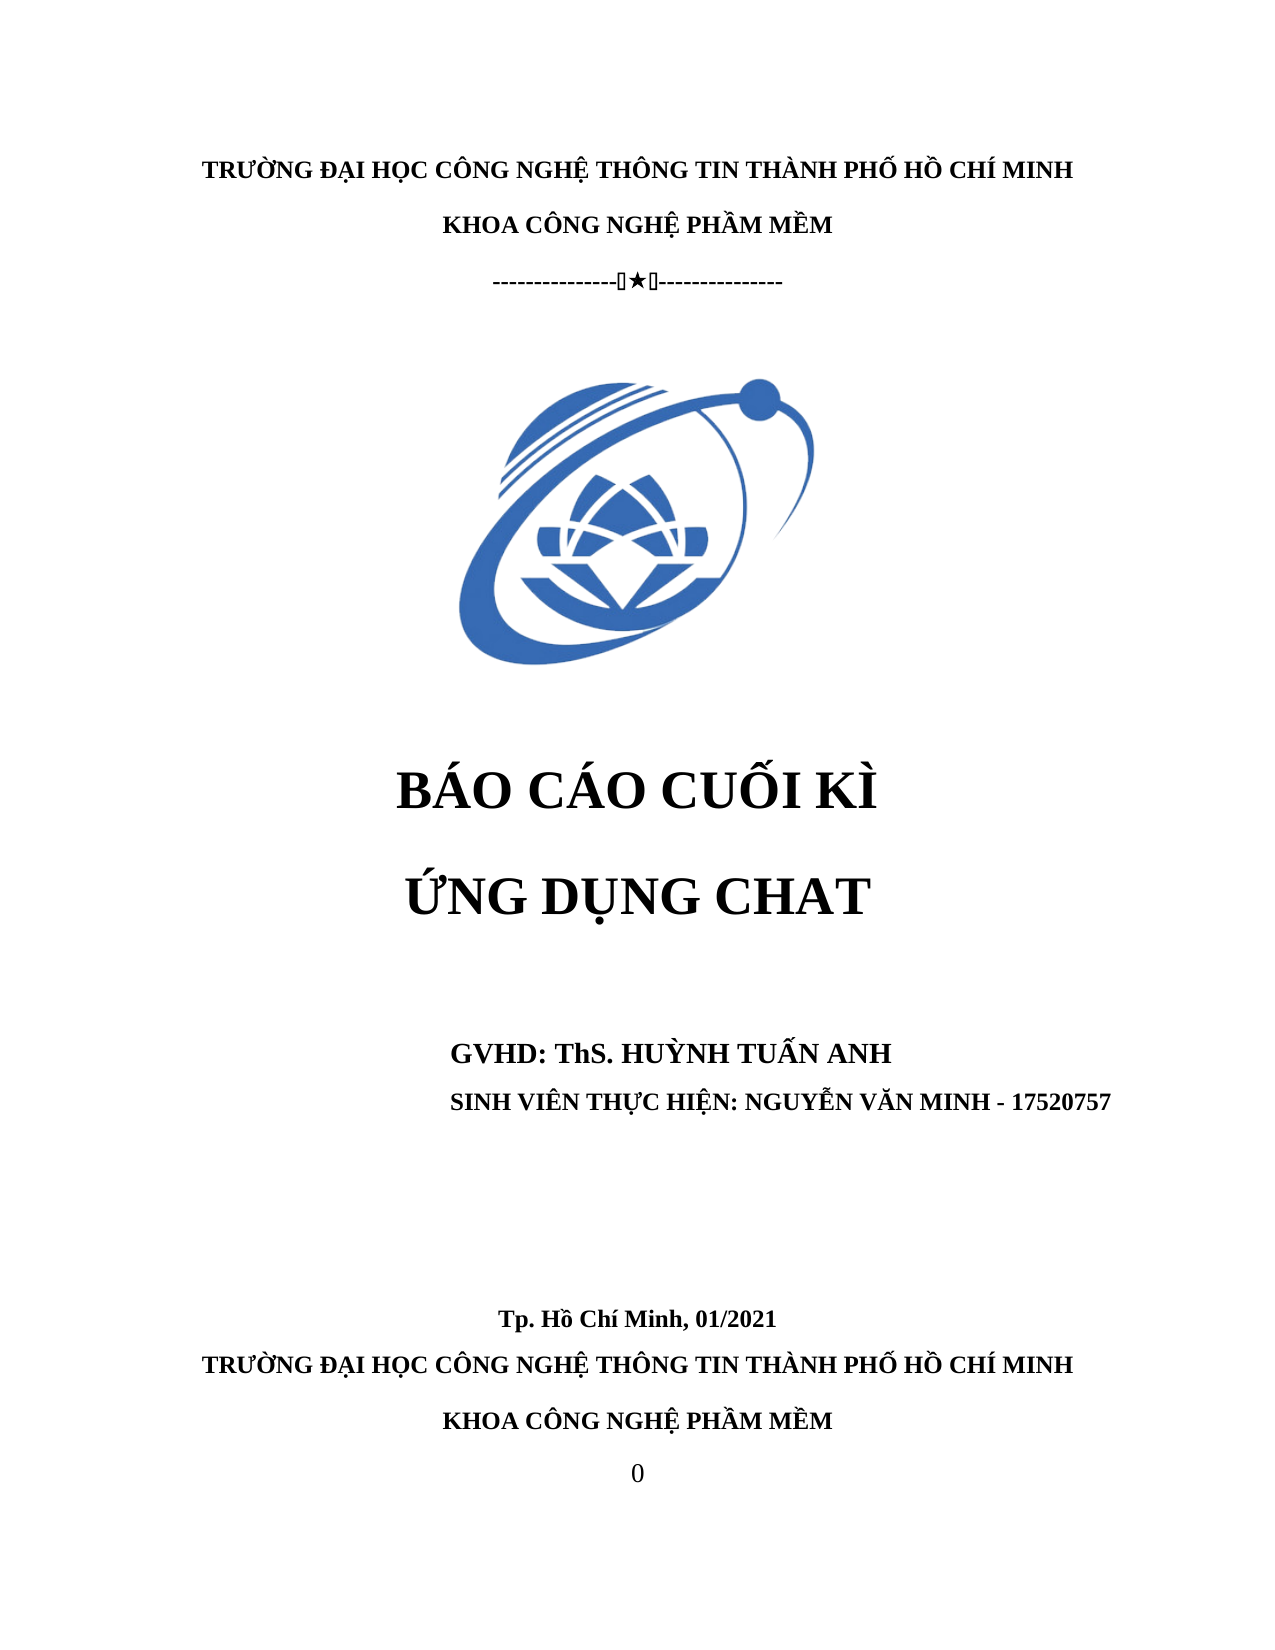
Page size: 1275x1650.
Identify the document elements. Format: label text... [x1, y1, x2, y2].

picture [457, 377, 818, 675]
text Tp. Hồ Chí Minh, 01/2021 [195, 1304, 1080, 1333]
text SINH VIÊN THỰC HIỆN: NGUYỄN VĂN MINH - 17520757 [195, 1087, 1125, 1149]
text GVHD: ThS. HUỲNH TUẤN ANH [195, 1036, 1080, 1069]
